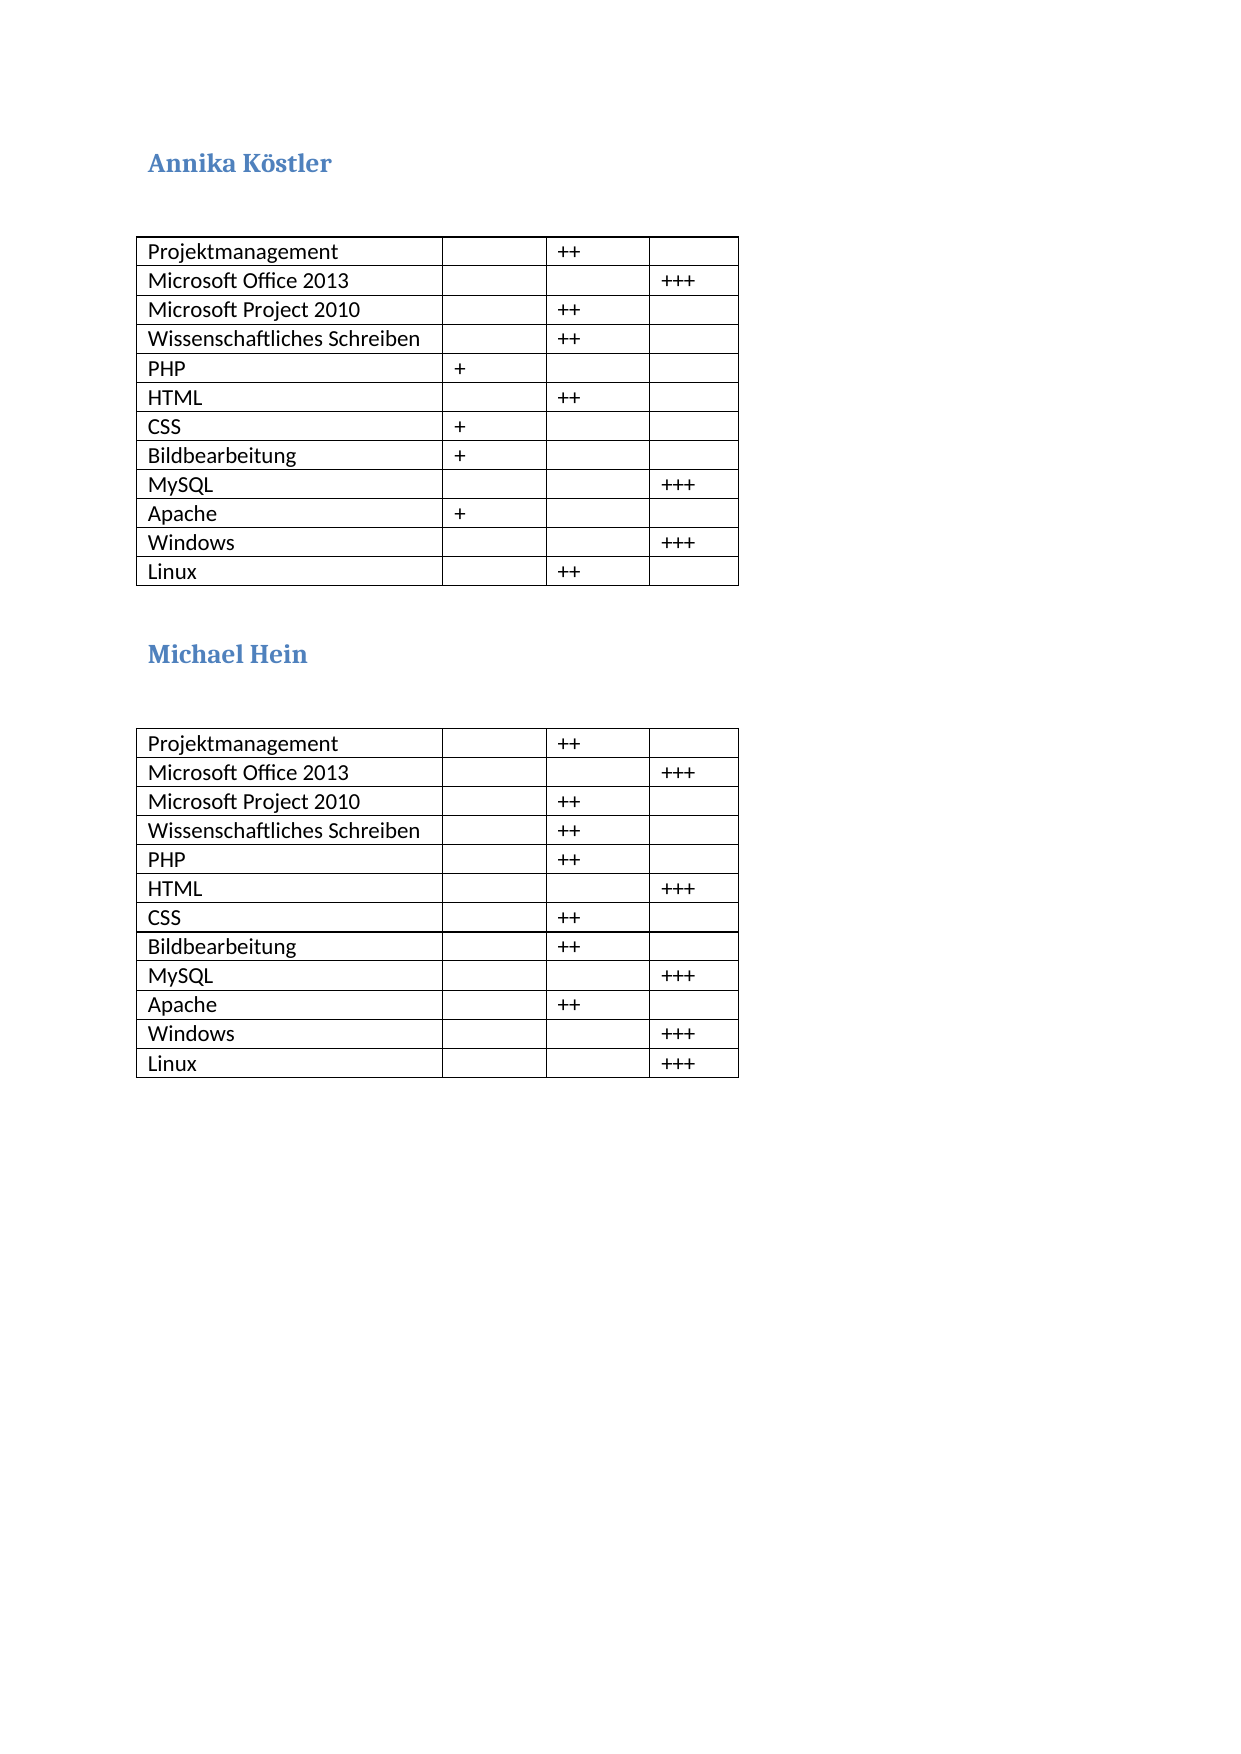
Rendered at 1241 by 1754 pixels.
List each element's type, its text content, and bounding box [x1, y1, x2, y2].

table_cell [650, 412, 738, 440]
table_cell MySQL [137, 961, 442, 989]
table_cell Microsoft Office 2013 [137, 266, 442, 294]
table_cell [443, 758, 546, 786]
table_header [650, 729, 738, 757]
table_cell Microsoft Office 2013 [137, 758, 442, 786]
table_cell [443, 325, 546, 353]
table_cell CSS [137, 903, 442, 931]
table_cell [547, 528, 649, 556]
table_header [443, 729, 546, 757]
subtitle Michael Hein [148, 639, 1093, 670]
table_cell [650, 557, 738, 585]
table_cell [443, 787, 546, 815]
table_cell Wissenschaftliches Schreiben [137, 325, 442, 353]
table_cell [547, 1020, 649, 1048]
table_cell [443, 557, 546, 585]
table_header ++ [547, 238, 649, 265]
table_cell +++ [650, 1020, 738, 1048]
table_cell +++ [650, 874, 738, 902]
table_cell CSS [137, 412, 442, 440]
table_cell [547, 961, 649, 989]
table_cell [650, 787, 738, 815]
table_cell ++ [547, 557, 649, 585]
table_cell [443, 845, 546, 873]
table_cell [650, 845, 738, 873]
table_cell Windows [137, 1020, 442, 1048]
table_cell [443, 816, 546, 844]
table_cell [547, 499, 649, 527]
table_cell PHP [137, 845, 442, 873]
table_cell [443, 1020, 546, 1048]
table_cell Linux [137, 557, 442, 585]
table_cell Apache [137, 991, 442, 1018]
table_cell +++ [650, 470, 738, 498]
table_cell +++ [650, 528, 738, 556]
table_cell [650, 296, 738, 323]
table_cell MySQL [137, 470, 442, 498]
table_cell [547, 874, 649, 902]
table_cell HTML [137, 874, 442, 902]
table_cell PHP [137, 354, 442, 382]
table_cell [443, 296, 546, 323]
table_cell [443, 903, 546, 931]
table_cell Wissenschaftliches Schreiben [137, 816, 442, 844]
table_cell [547, 470, 649, 498]
table_cell ++ [547, 325, 649, 353]
table_cell [443, 961, 546, 989]
table_cell ++ [547, 383, 649, 411]
table_cell Microsoft Project 2010 [137, 787, 442, 815]
table_cell [443, 1049, 546, 1077]
table_cell [650, 933, 738, 960]
table_cell [547, 441, 649, 469]
table_cell ++ [547, 991, 649, 1018]
table_cell ++ [547, 296, 649, 323]
table_cell [547, 1049, 649, 1077]
table_cell ++ [547, 903, 649, 931]
table_cell Linux [137, 1049, 442, 1077]
table_cell [650, 383, 738, 411]
table_header [650, 238, 738, 265]
table_cell [650, 903, 738, 931]
table_header ++ [547, 729, 649, 757]
table_cell [547, 758, 649, 786]
table_cell Windows [137, 528, 442, 556]
table_cell [650, 441, 738, 469]
table_header [443, 238, 546, 265]
table_cell HTML [137, 383, 442, 411]
table_cell [443, 383, 546, 411]
table_cell +++ [650, 266, 738, 294]
table_cell ++ [547, 845, 649, 873]
table_cell [443, 874, 546, 902]
table_cell + [443, 441, 546, 469]
table_cell [547, 412, 649, 440]
table_cell ++ [547, 816, 649, 844]
table_cell + [443, 499, 546, 527]
table_cell [650, 325, 738, 353]
table_cell [547, 266, 649, 294]
table_cell [547, 354, 649, 382]
table_header Projektmanagement [137, 729, 442, 757]
table_cell [650, 499, 738, 527]
table_cell + [443, 354, 546, 382]
table_cell +++ [650, 961, 738, 989]
table_cell [443, 470, 546, 498]
table_cell +++ [650, 1049, 738, 1077]
table_cell Bildbearbeitung [137, 441, 442, 469]
table_cell ++ [547, 933, 649, 960]
table_header Projektmanagement [137, 238, 442, 265]
table_cell Microsoft Project 2010 [137, 296, 442, 323]
table_cell + [443, 412, 546, 440]
table_cell ++ [547, 787, 649, 815]
table_cell [650, 991, 738, 1018]
subtitle Annika Köstler [148, 148, 1093, 179]
table_cell +++ [650, 758, 738, 786]
table_cell Bildbearbeitung [137, 933, 442, 960]
table_cell [650, 816, 738, 844]
table_cell [443, 266, 546, 294]
table_cell Apache [137, 499, 442, 527]
table_cell [650, 354, 738, 382]
table_cell [443, 528, 546, 556]
table_cell [443, 933, 546, 960]
table_cell [443, 991, 546, 1018]
